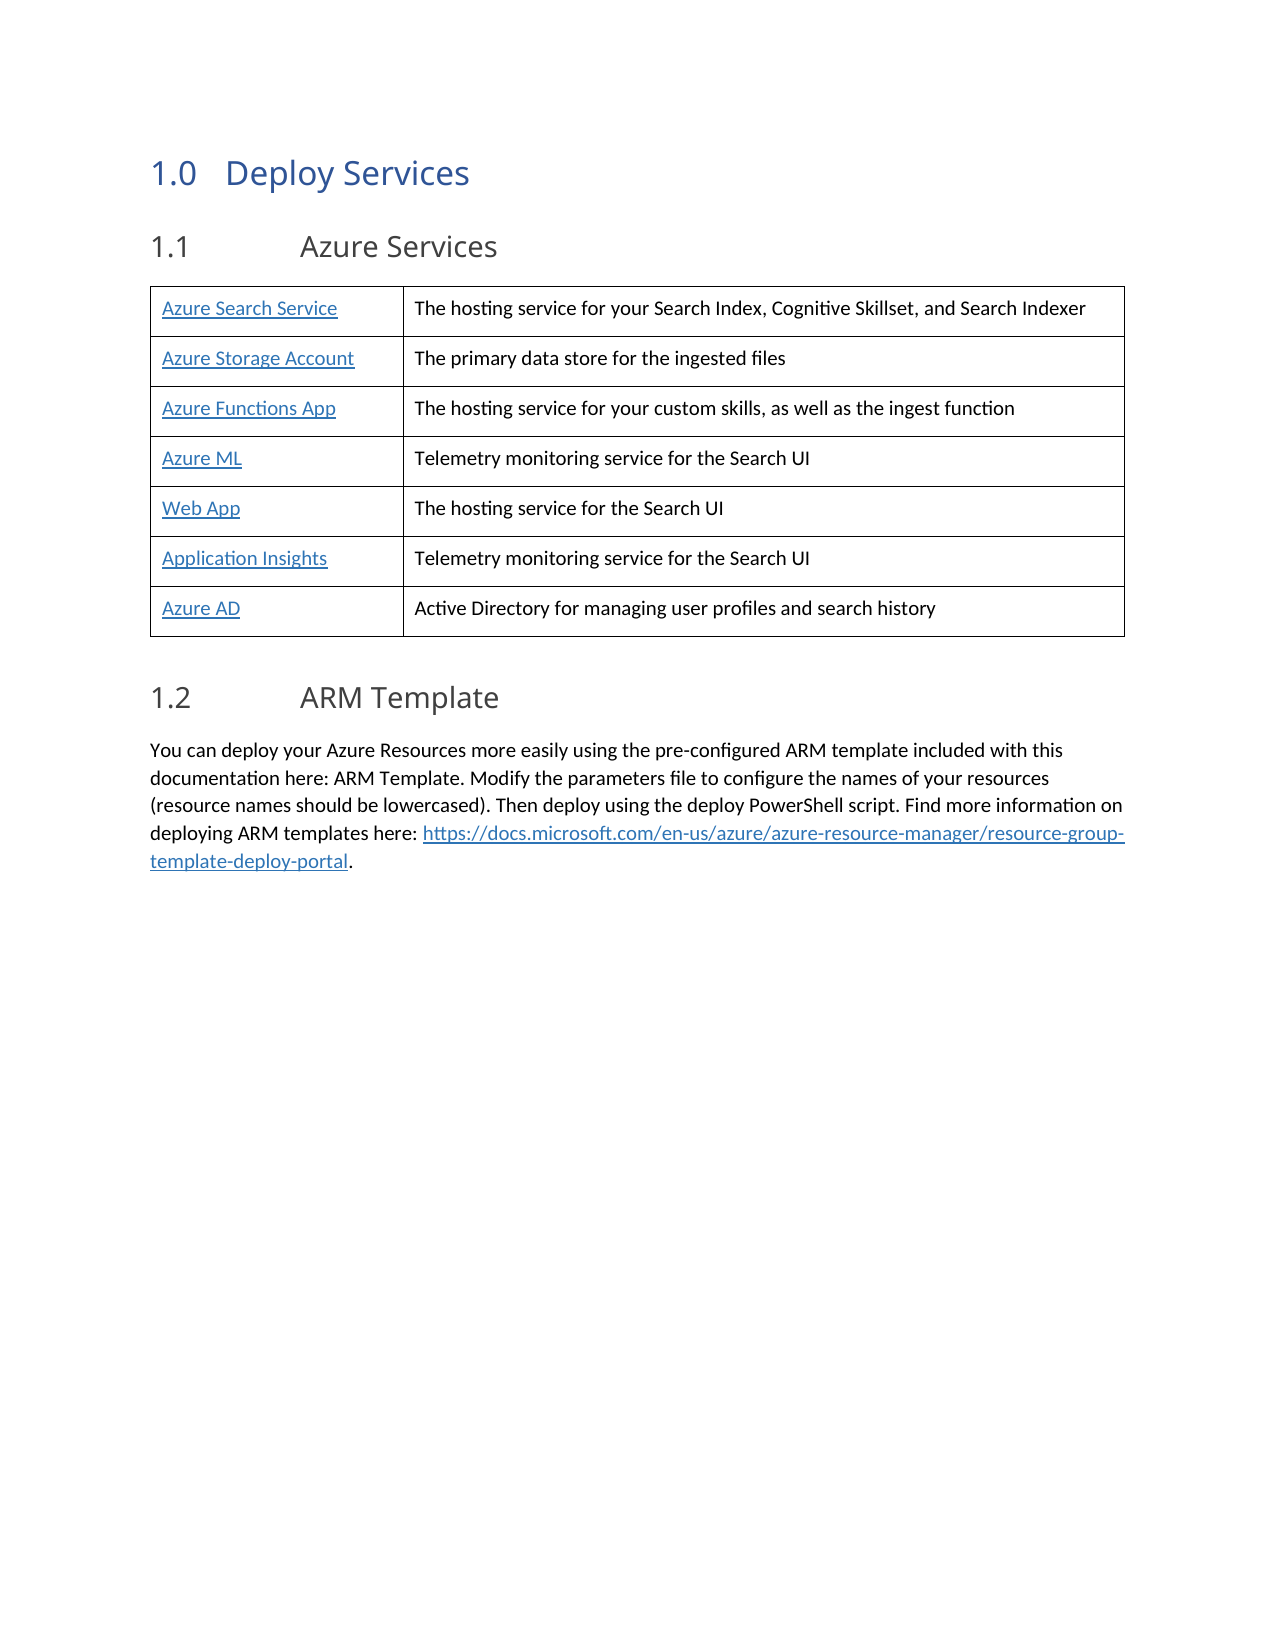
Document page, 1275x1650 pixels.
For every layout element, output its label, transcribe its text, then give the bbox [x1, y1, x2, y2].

table_cell Active Directory for managing user profiles and search history [404, 587, 1124, 636]
table_cell Telemetry monitoring service for the Search UI [404, 437, 1124, 486]
table_cell Azure Functions App [151, 387, 403, 436]
table_cell The hosting service for the Search UI [404, 487, 1124, 536]
table_cell Telemetry monitoring service for the Search UI [404, 537, 1124, 586]
text You can deploy your Azure Resources more easily using the pre-configured ARM template included with this documentation here: ARM Template. Modify the parameters file to configure the names of your resources (resource names should be lowercased). Then deploy using the deploy PowerShell script. Find more information on deploying ARM templates here: https://docs.microsoft.com/en-us/azure/azure-resource-manager/resource-group-template-deploy-portal. [150, 737, 1125, 874]
table_cell Azure ML [151, 437, 403, 486]
table_cell The hosting service for your custom skills, as well as the ingest function [404, 387, 1124, 436]
subtitle Deploy Services [150, 150, 1125, 195]
subtitle Azure Services [150, 226, 1125, 266]
table_cell Azure AD [151, 587, 403, 636]
table_cell Web App [151, 487, 403, 536]
table_cell Application Insights [151, 537, 403, 586]
table_cell Azure Storage Account [151, 337, 403, 386]
table_cell The primary data store for the ingested files [404, 337, 1124, 386]
table_header Azure Search Service [151, 287, 403, 336]
table_header The hosting service for your Search Index, Cognitive Skillset, and Search Indexer [404, 287, 1124, 336]
subtitle ARM Template [150, 677, 1125, 717]
